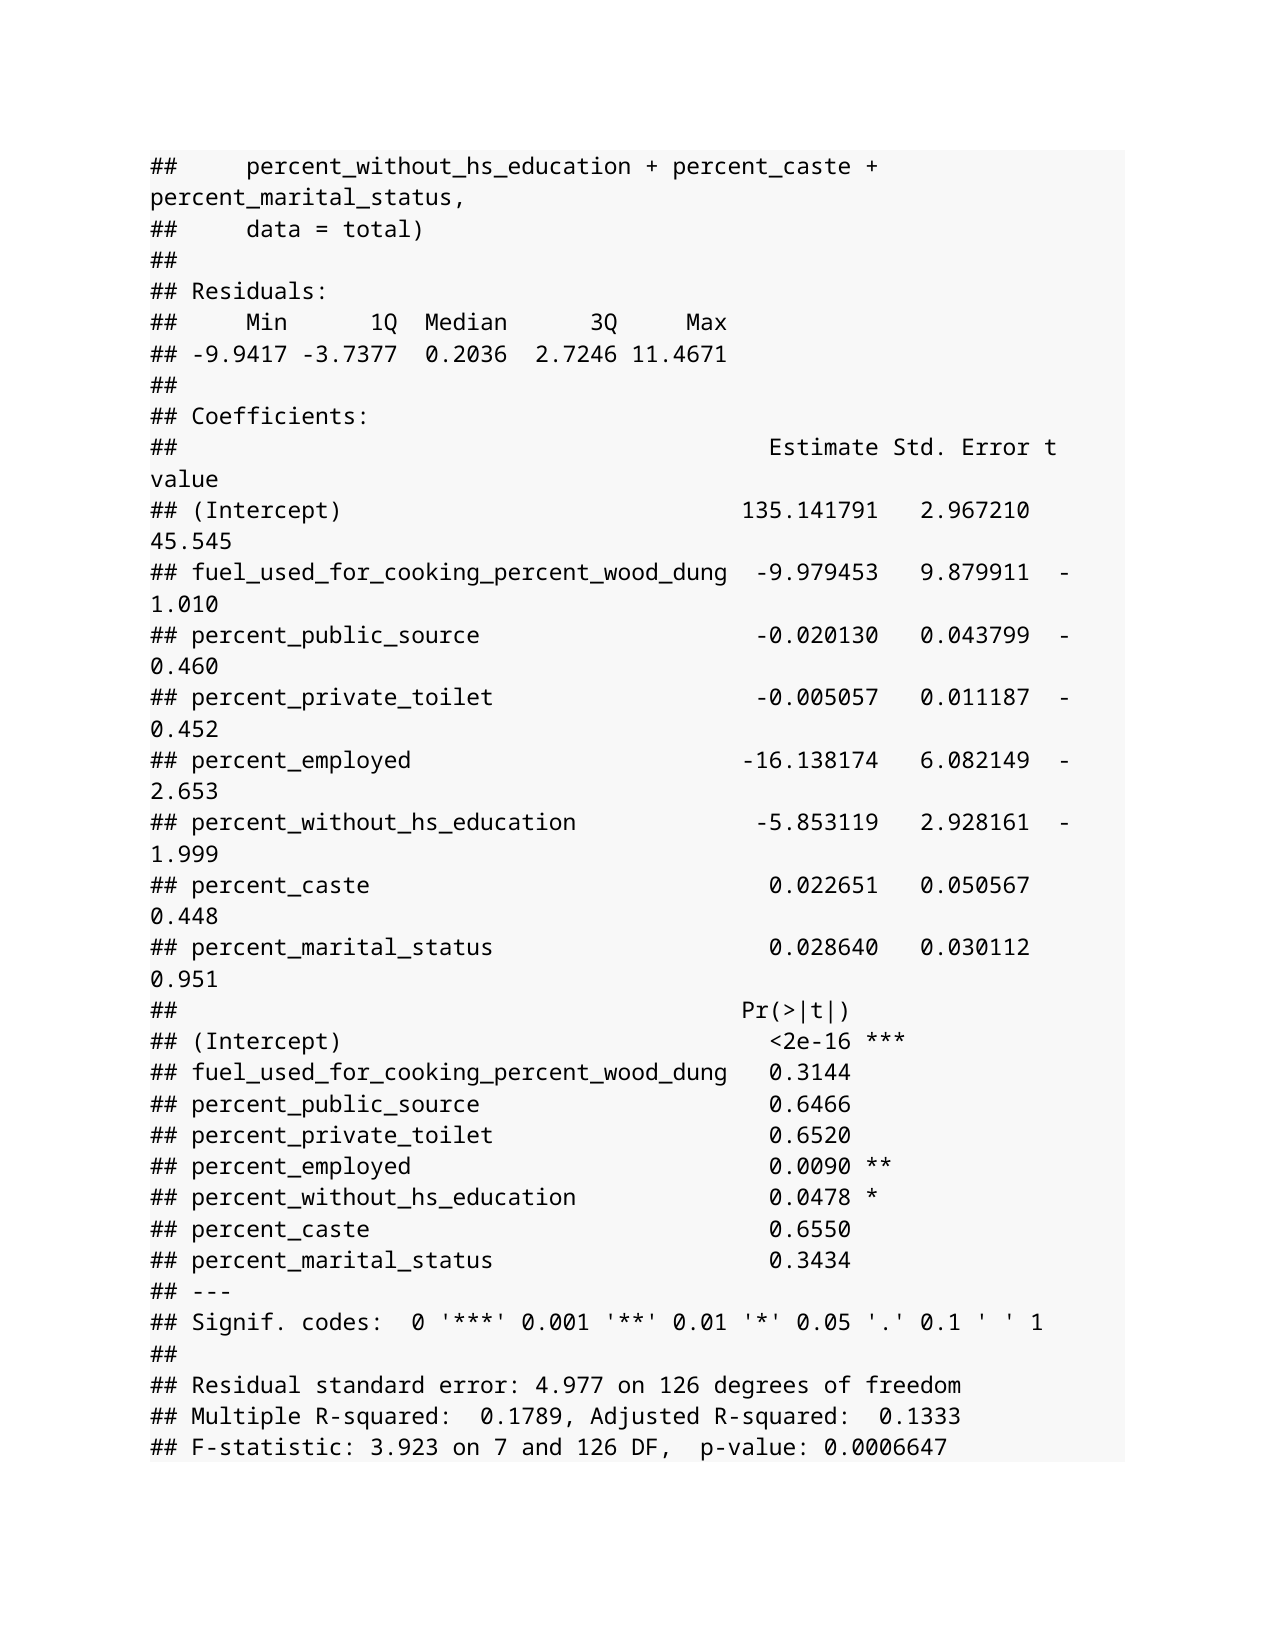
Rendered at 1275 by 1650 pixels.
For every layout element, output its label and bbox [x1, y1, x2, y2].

text [150, 150, 1125, 1462]
